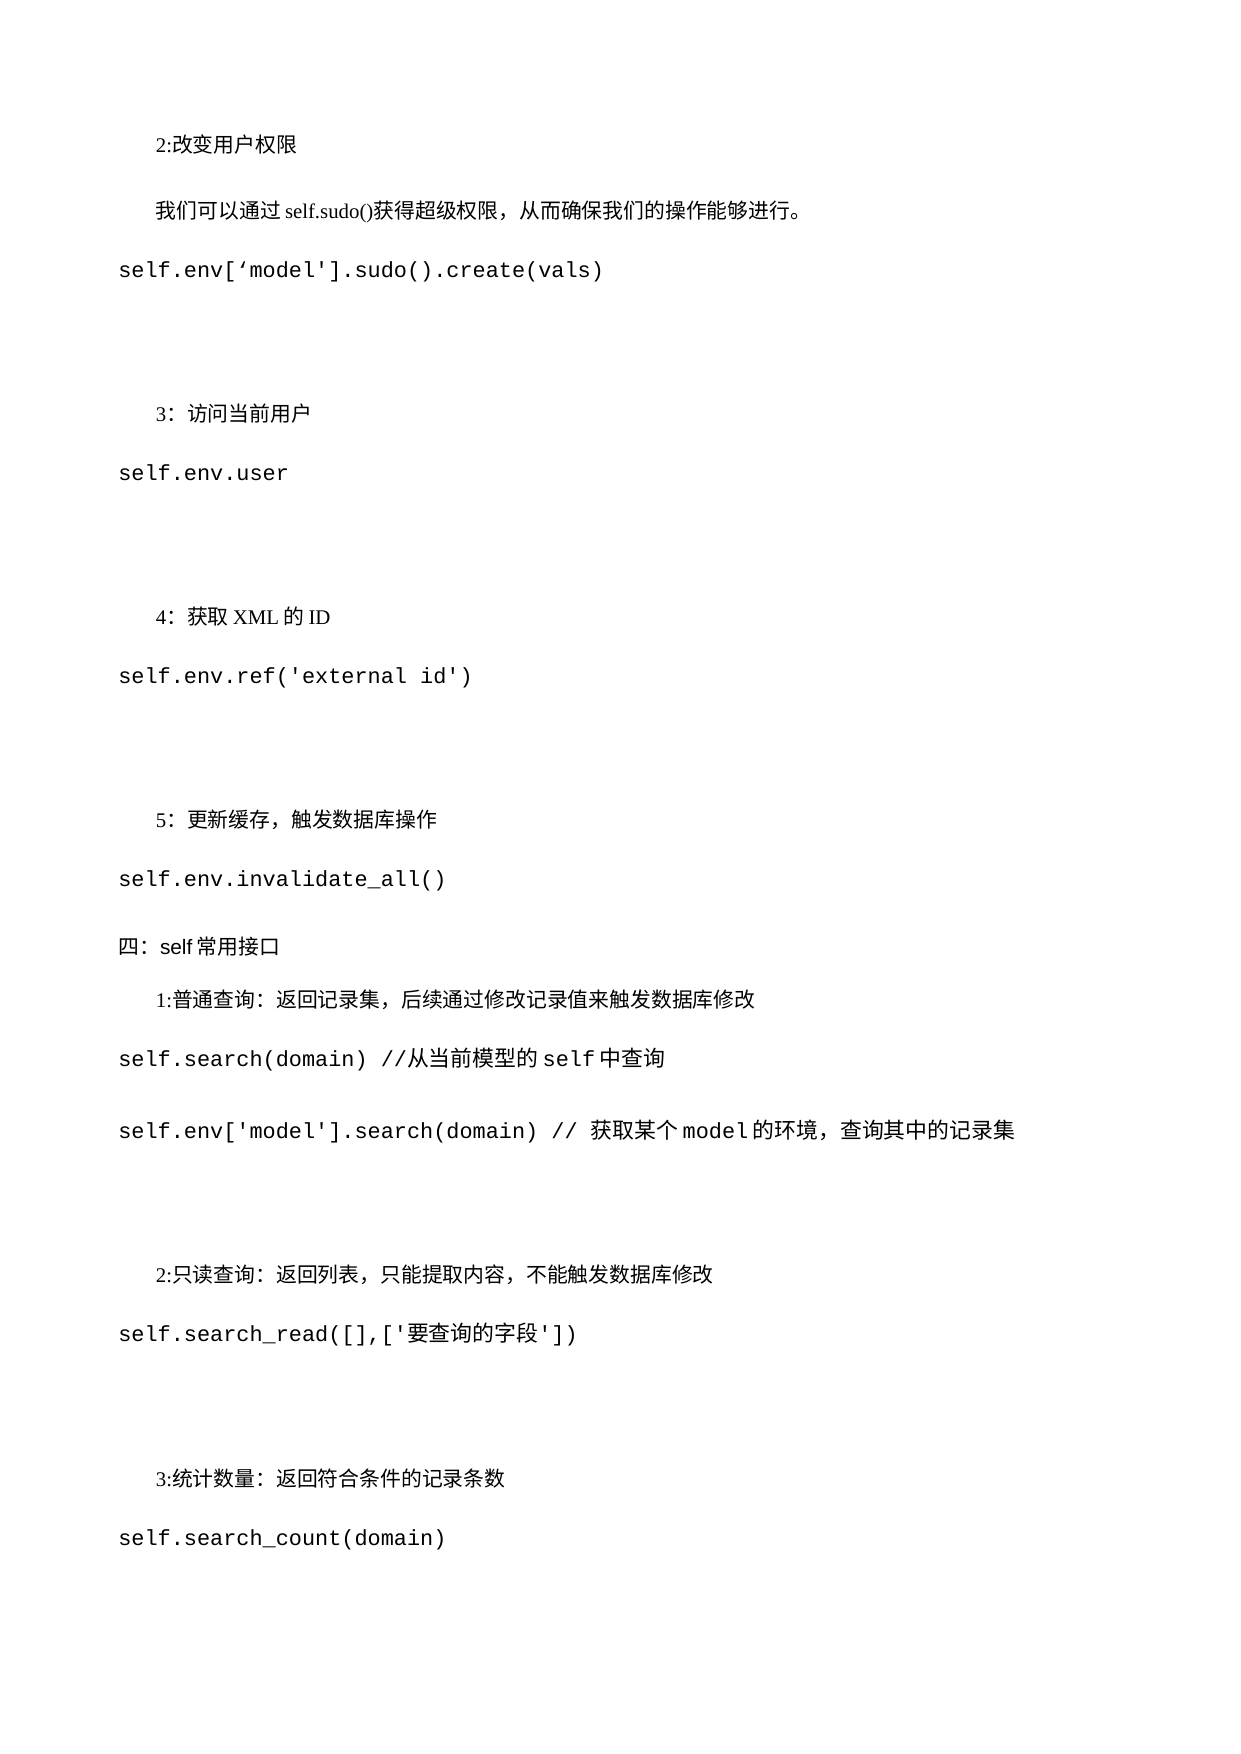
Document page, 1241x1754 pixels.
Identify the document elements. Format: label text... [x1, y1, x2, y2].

text self.env.ref('external id') [118, 656, 1122, 690]
text 3:统计数量：返回符合条件的记录条数 [118, 1451, 1122, 1492]
text 2:只读查询：返回列表，只能提取内容，不能触发数据库修改 [118, 1248, 1122, 1289]
text 3：访问当前用户 [118, 387, 1122, 427]
text 4：获取XML的ID [118, 590, 1122, 631]
text self.env['model'].search(domain) // 获取某个model的环境，查询其中的记录集 [118, 1111, 1122, 1145]
text self.search_read([],['要查询的字段']) [118, 1314, 1122, 1348]
text 我们可以通过self.sudo()获得超级权限，从而确保我们的操作能够进行。 [118, 184, 1122, 224]
text self.search(domain) //从当前模型的self中查询 [118, 1039, 1122, 1073]
subtitle 四：self常用接口 [118, 931, 1122, 961]
text 2:改变用户权限 [118, 118, 1122, 159]
text self.search_count(domain) [118, 1517, 1122, 1551]
text 5：更新缓存，触发数据库操作 [118, 793, 1122, 834]
text self.env.user [118, 452, 1122, 487]
text 1:普通查询：返回记录集，后续通过修改记录值来触发数据库修改 [118, 973, 1122, 1014]
text self.env[‘model'].sudo().create(vals) [118, 249, 1122, 284]
text self.env.invalidate_all() [118, 859, 1122, 893]
